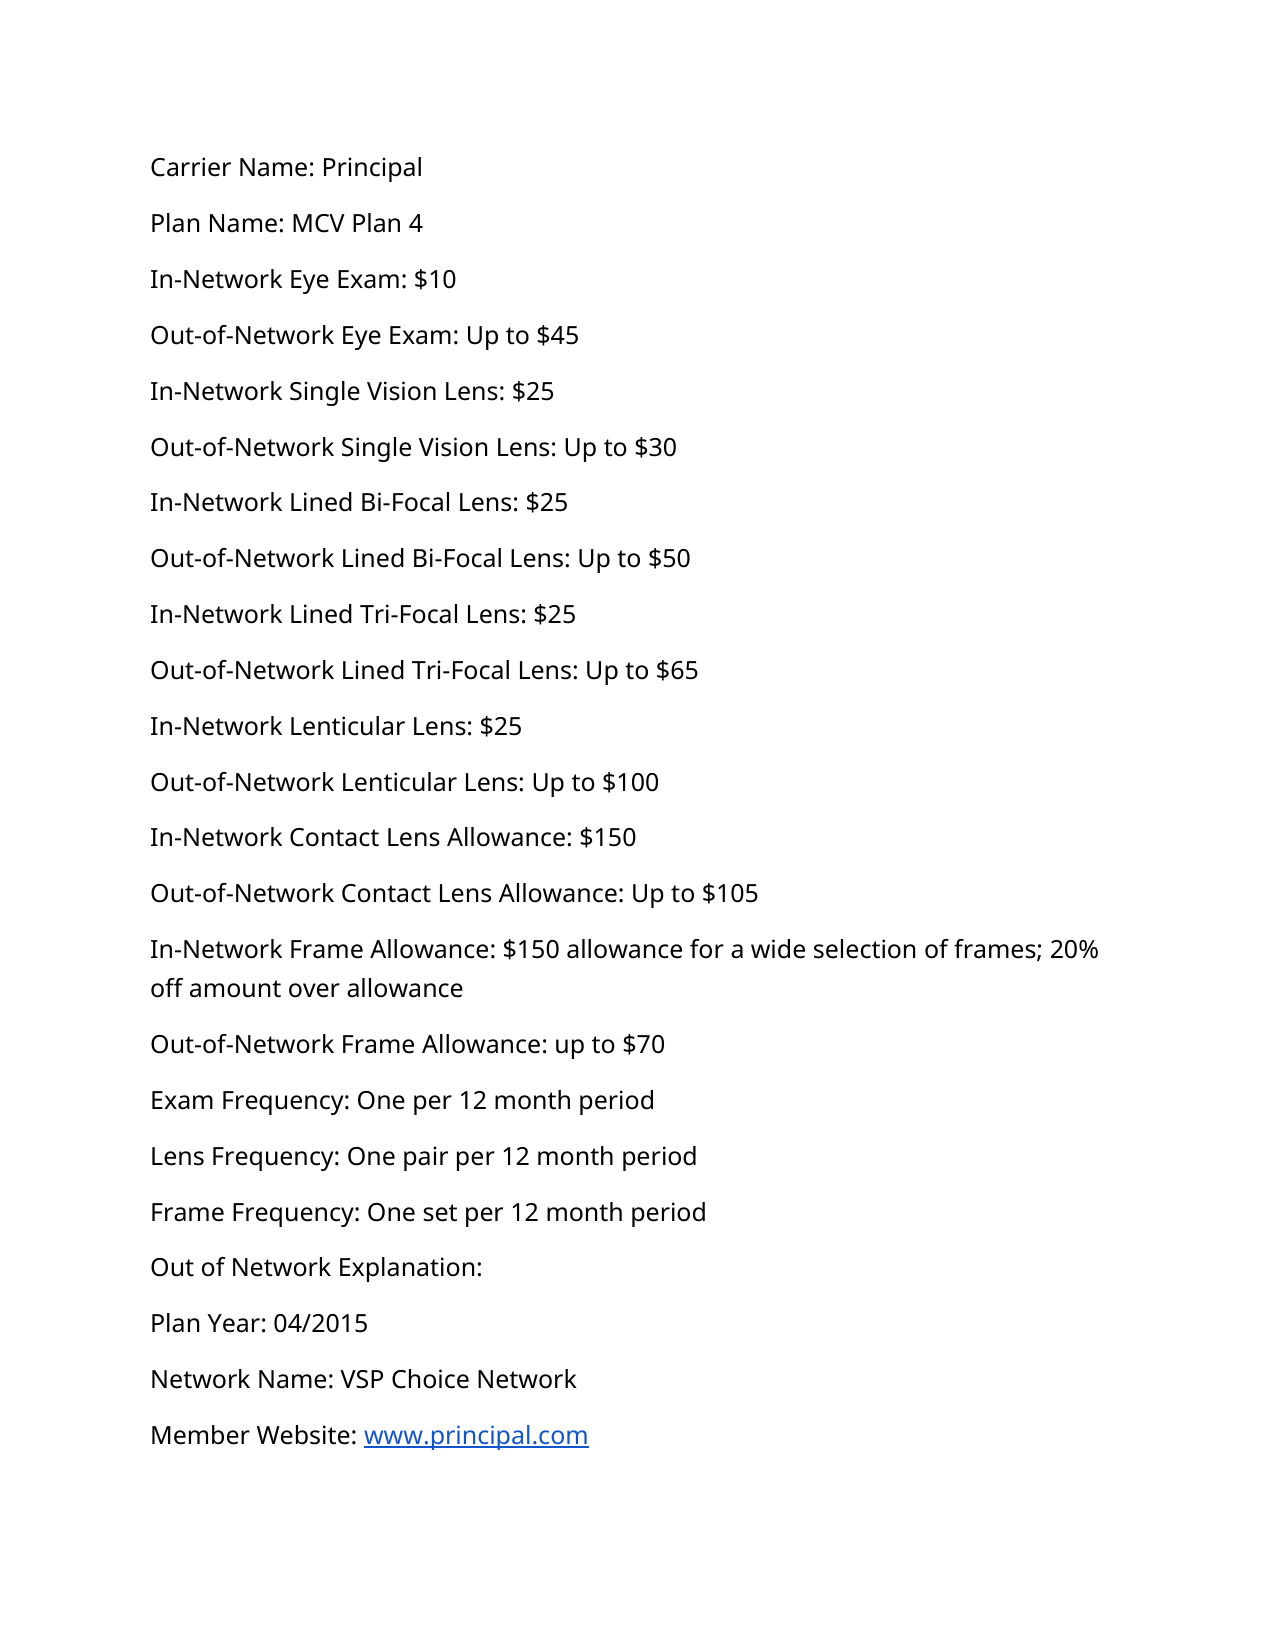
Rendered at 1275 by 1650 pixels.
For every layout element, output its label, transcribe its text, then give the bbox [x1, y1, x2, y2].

text Out-of-Network Frame Allowance: up to $70 [150, 1027, 1125, 1061]
text Out-of-Network Eye Exam: Up to $45 [150, 317, 1125, 352]
text Frame Frequency: One set per 12 month period [150, 1194, 1125, 1228]
text In-Network Contact Lens Allowance: $150 [150, 820, 1125, 854]
text In-Network Lined Bi-Focal Lens: $25 [150, 485, 1125, 519]
text In-Network Lined Tri-Focal Lens: $25 [150, 597, 1125, 631]
text Out-of-Network Lined Bi-Focal Lens: Up to $50 [150, 541, 1125, 575]
text Plan Name: MCV Plan 4 [150, 206, 1125, 240]
text Out of Network Explanation: [150, 1250, 1125, 1284]
text In-Network Single Vision Lens: $25 [150, 373, 1125, 407]
text In-Network Eye Exam: $10 [150, 262, 1125, 296]
text Carrier Name: Principal [150, 150, 1125, 184]
text Out-of-Network Lenticular Lens: Up to $100 [150, 764, 1125, 798]
text Out-of-Network Lined Tri-Focal Lens: Up to $65 [150, 652, 1125, 687]
text Out-of-Network Contact Lens Allowance: Up to $105 [150, 876, 1125, 910]
text Exam Frequency: One per 12 month period [150, 1082, 1125, 1117]
text Plan Year: 04/2015 [150, 1306, 1125, 1340]
text Out-of-Network Single Vision Lens: Up to $30 [150, 429, 1125, 463]
text Lens Frequency: One pair per 12 month period [150, 1138, 1125, 1172]
text Member Website: www.principal.com [150, 1417, 1125, 1452]
text Network Name: VSP Choice Network [150, 1362, 1125, 1396]
text In-Network Frame Allowance: $150 allowance for a wide selection of frames; 20% off amount over allowance [150, 932, 1125, 1005]
text In-Network Lenticular Lens: $25 [150, 708, 1125, 742]
